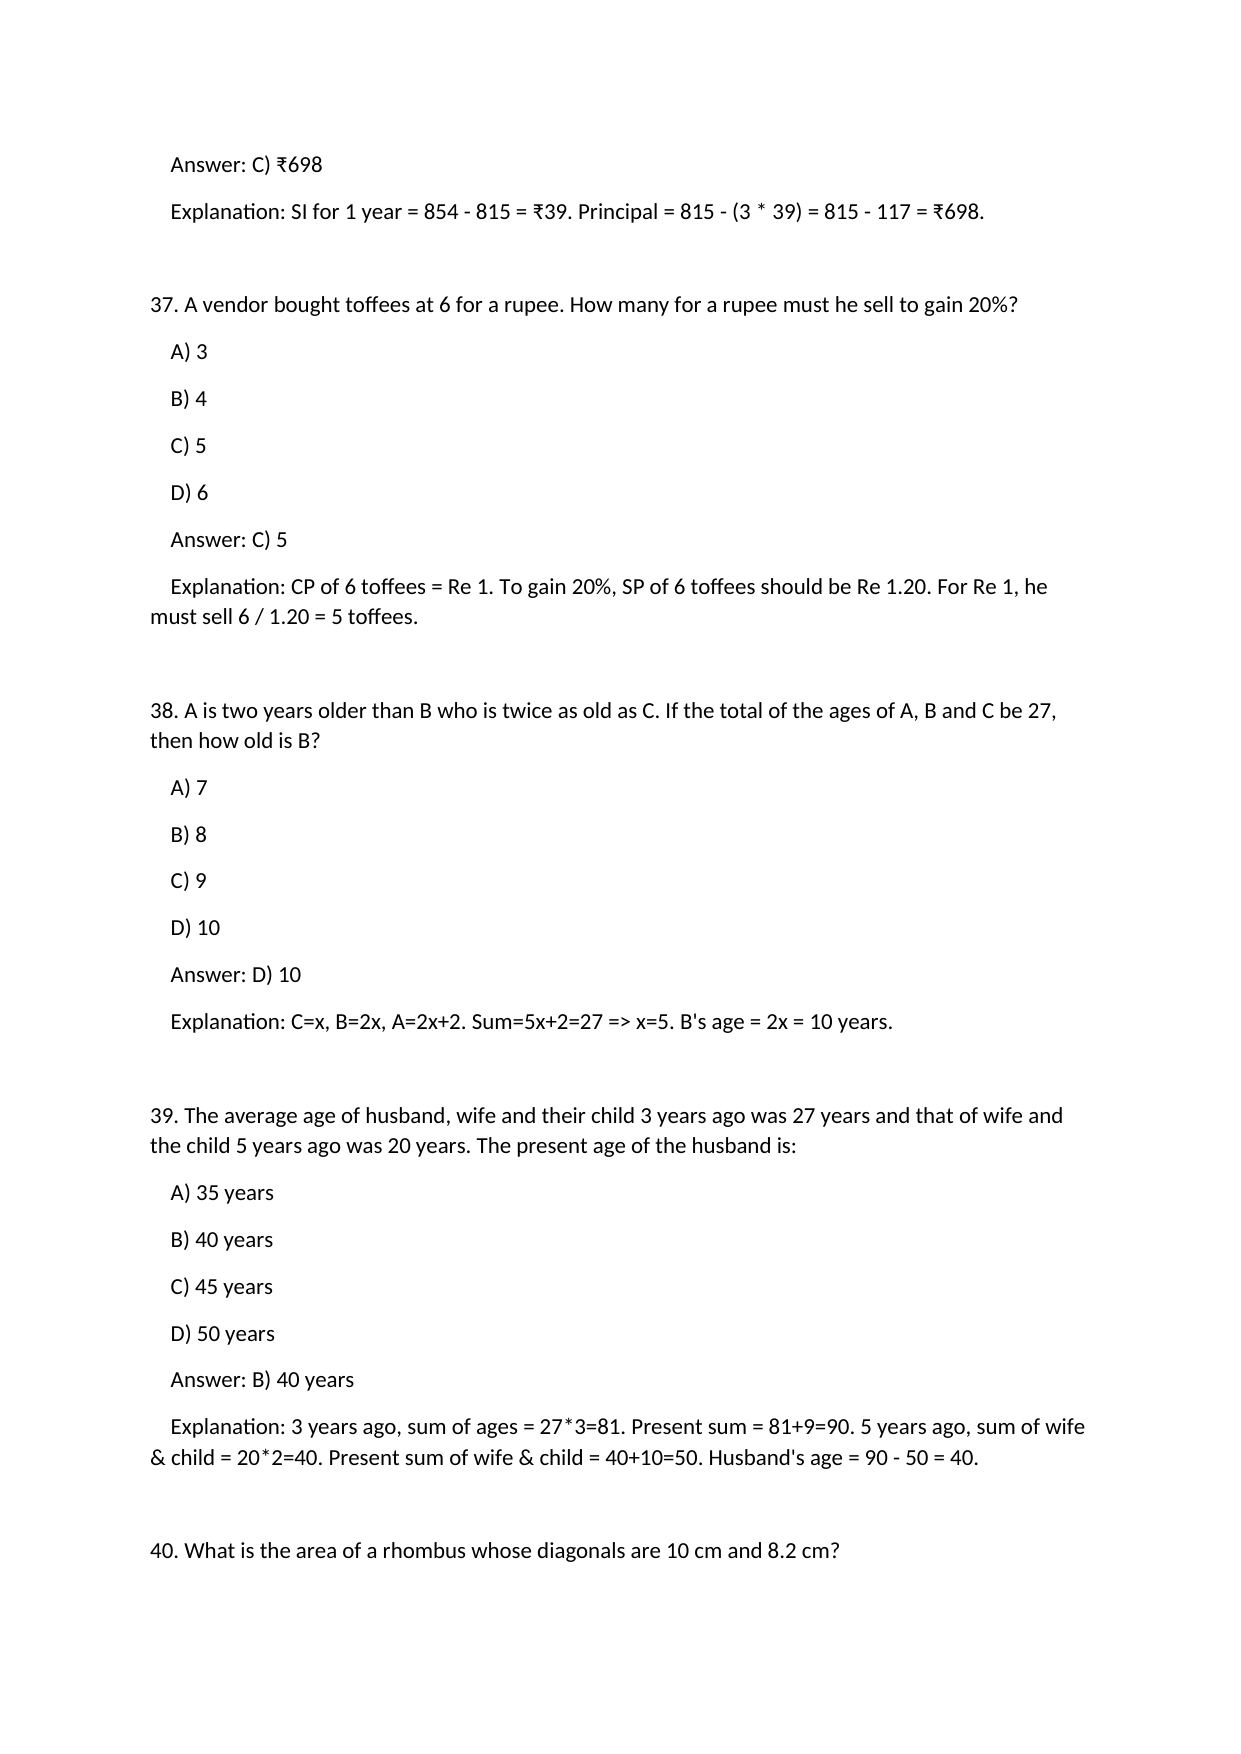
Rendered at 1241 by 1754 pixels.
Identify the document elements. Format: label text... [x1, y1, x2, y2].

text Answer: B) 40 years [150, 1366, 1090, 1394]
text Answer: C) ₹698 [150, 150, 1090, 178]
text C) 5 [150, 431, 1090, 459]
text Answer: D) 10 [150, 960, 1090, 988]
text 38. A is two years older than B who is twice as old as C. If the total of the ages of A, B and C be 27, then how old is B? [150, 696, 1090, 754]
text 37. A vendor bought toffees at 6 for a rupee. How many for a rupee must he sell to gain 20%? [150, 291, 1090, 319]
text A) 7 [150, 773, 1090, 801]
text B) 8 [150, 820, 1090, 848]
text C) 9 [150, 867, 1090, 895]
text Explanation: CP of 6 toffees = Re 1. To gain 20%, SP of 6 toffees should be Re 1.20. For Re 1, he must sell 6 / 1.20 = 5 toffees. [150, 572, 1090, 630]
text D) 10 [150, 913, 1090, 942]
text B) 4 [150, 384, 1090, 412]
text 40. What is the area of a rhombus whose diagonals are 10 cm and 8.2 cm? [150, 1536, 1090, 1564]
text B) 40 years [150, 1225, 1090, 1253]
text C) 45 years [150, 1272, 1090, 1300]
text Answer: C) 5 [150, 525, 1090, 553]
text A) 3 [150, 337, 1090, 366]
text D) 6 [150, 478, 1090, 506]
text Explanation: SI for 1 year = 854 - 815 = ₹39. Principal = 815 - (3 * 39) = 815 - 117 = ₹698. [150, 197, 1090, 225]
text A) 35 years [150, 1178, 1090, 1206]
text 39. The average age of husband, wife and their child 3 years ago was 27 years and that of wife and the child 5 years ago was 20 years. The present age of the husband is: [150, 1101, 1090, 1159]
text Explanation: 3 years ago, sum of ages = 27*3=81. Present sum = 81+9=90. 5 years ago, sum of wife & child = 20*2=40. Present sum of wife & child = 40+10=50. Husband's age = 90 - 50 = 40. [150, 1412, 1090, 1471]
text Explanation: C=x, B=2x, A=2x+2. Sum=5x+2=27 => x=5. B's age = 2x = 10 years. [150, 1007, 1090, 1035]
text D) 50 years [150, 1319, 1090, 1347]
